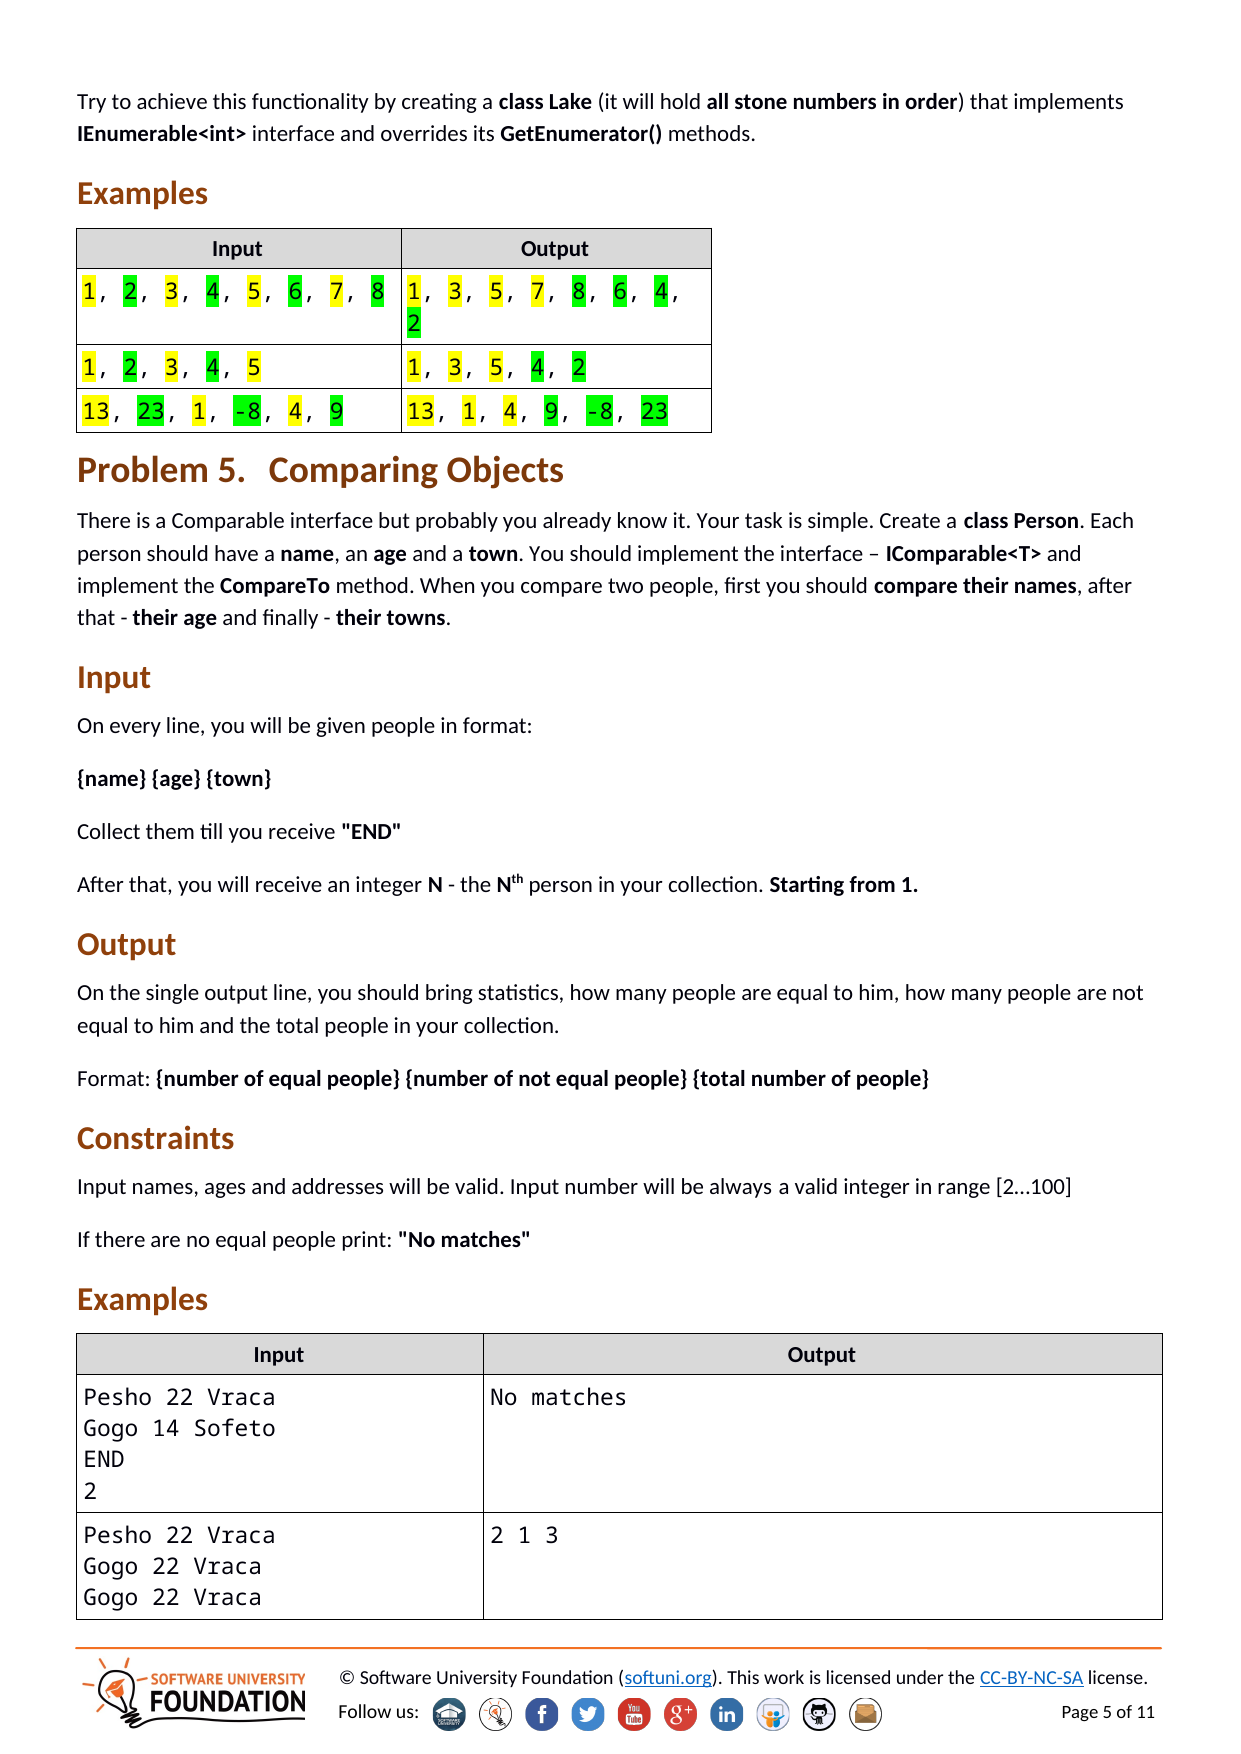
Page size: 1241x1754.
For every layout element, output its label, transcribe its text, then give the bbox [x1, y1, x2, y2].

table_cell 13, 1, 4, 9, -8, 23 [402, 389, 711, 432]
table_header Output [402, 229, 711, 268]
text Format: {number of equal people} {number of not equal people} {total number of people} [77, 1064, 1163, 1092]
text There is a Comparable interface but probably you already know it. Your task is simple. Create a class Person. Each person should have a name, an age and a town. You should implement the interface – IComparable<T> and implement the CompareTo method. When you compare two people, first you should compare their names, after that - their age and finally - their towns. [77, 507, 1163, 631]
picture [710, 1698, 744, 1731]
subtitle Constraints [77, 1117, 1163, 1157]
text Collect them till you receive "END" [77, 817, 1163, 845]
subtitle Comparing Objects [77, 446, 1163, 491]
picture [849, 1698, 882, 1731]
table_cell 1, 2, 3, 4, 5, 6, 7, 8 [77, 269, 401, 344]
table_header Output [484, 1334, 1162, 1374]
text On every line, you will be given people in format: [77, 711, 1163, 739]
text On the single output line, you should bring statistics, how many people are equal to him, how many people are not equal to him and the total people in your collection. [77, 978, 1163, 1039]
table_header Input [77, 1334, 483, 1374]
picture [81, 1656, 305, 1729]
table_cell 1, 3, 5, 4, 2 [402, 345, 711, 388]
text If there are no equal people print: "No matches" [77, 1225, 1163, 1253]
text After that, you will receive an integer N - the Nth person in your collection. Starting from 1. [77, 870, 1163, 898]
subtitle Examples [77, 1278, 1163, 1319]
picture [617, 1698, 651, 1731]
text Input names, ages and addresses will be valid. Input number will be always а valid integer in range [2…100] [77, 1172, 1163, 1200]
subtitle Input [77, 656, 1163, 697]
picture [802, 1698, 836, 1731]
picture [432, 1698, 466, 1731]
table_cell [77, 1513, 483, 1618]
subtitle Examples [77, 172, 1163, 213]
text {name} {age} {town} [77, 764, 1163, 792]
table_header Input [77, 229, 401, 268]
table_cell 2 1 3 [484, 1513, 1162, 1618]
picture [571, 1698, 605, 1731]
table_cell Pesho 22 Vraca Gogo 14 Sofeto END 2 [77, 1375, 483, 1512]
table_cell No matches [484, 1375, 1162, 1512]
text Try to achieve this functionality by creating a class Lake (it will hold all stone numbers in order) that implements IEnumerable<int> interface and overrides its GetEnumerator() methods. [77, 87, 1163, 147]
picture [664, 1698, 697, 1731]
picture [525, 1698, 559, 1731]
table_cell 1, 3, 5, 7, 8, 6, 4, 2 [402, 269, 711, 344]
picture [756, 1698, 790, 1731]
table_cell 13, 23, 1, -8, 4, 9 [77, 389, 401, 432]
subtitle Output [77, 923, 1163, 964]
table_cell 1, 2, 3, 4, 5 [77, 345, 401, 388]
picture [479, 1698, 512, 1731]
